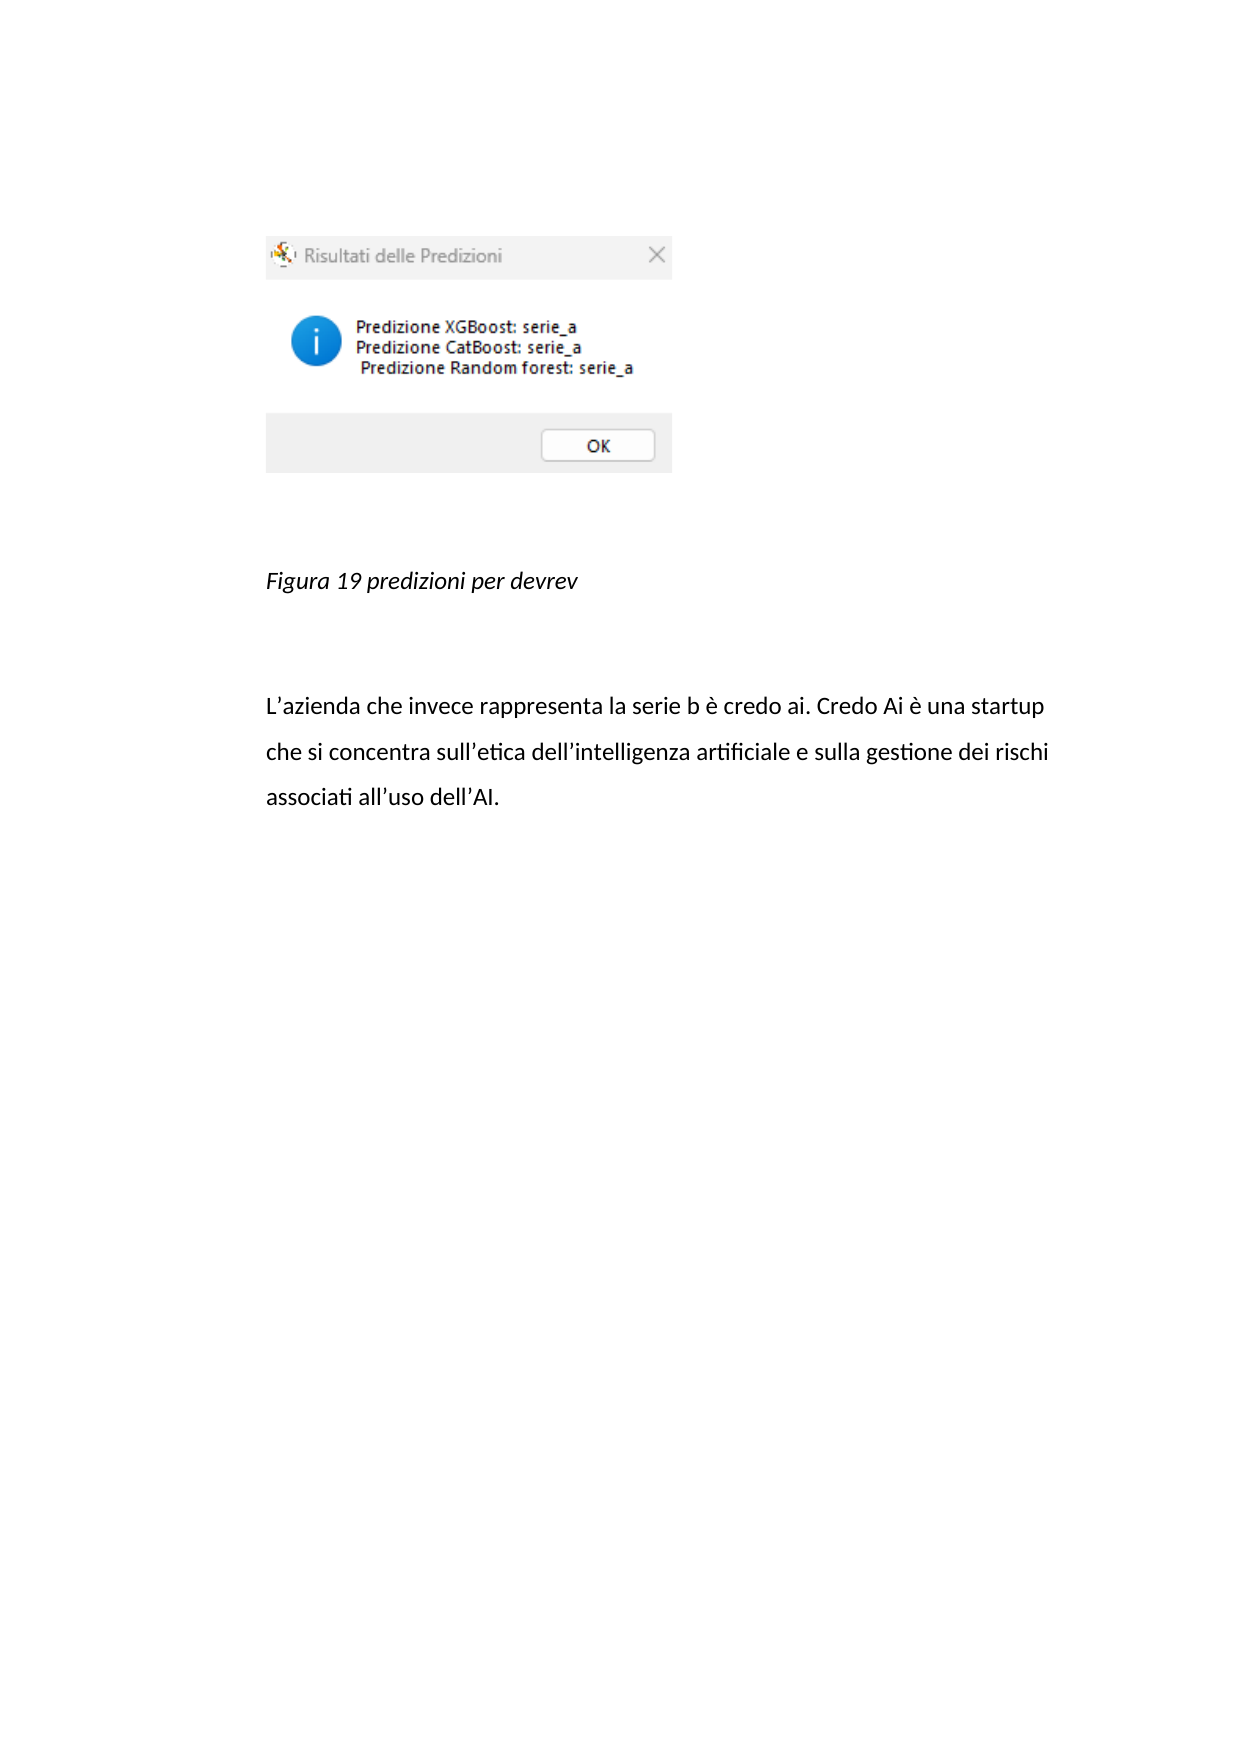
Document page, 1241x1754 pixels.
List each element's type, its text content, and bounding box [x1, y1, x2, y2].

text Figura 19 predizioni per devrev [266, 565, 1063, 596]
text L’azienda che invece rappresenta la serie b è credo ai. Credo Ai è una startup che si concentra sull’etica dell’intelligenza artificiale e sulla gestione dei rischi associati all’uso dell’AI. [266, 690, 1063, 812]
picture [265, 236, 673, 473]
